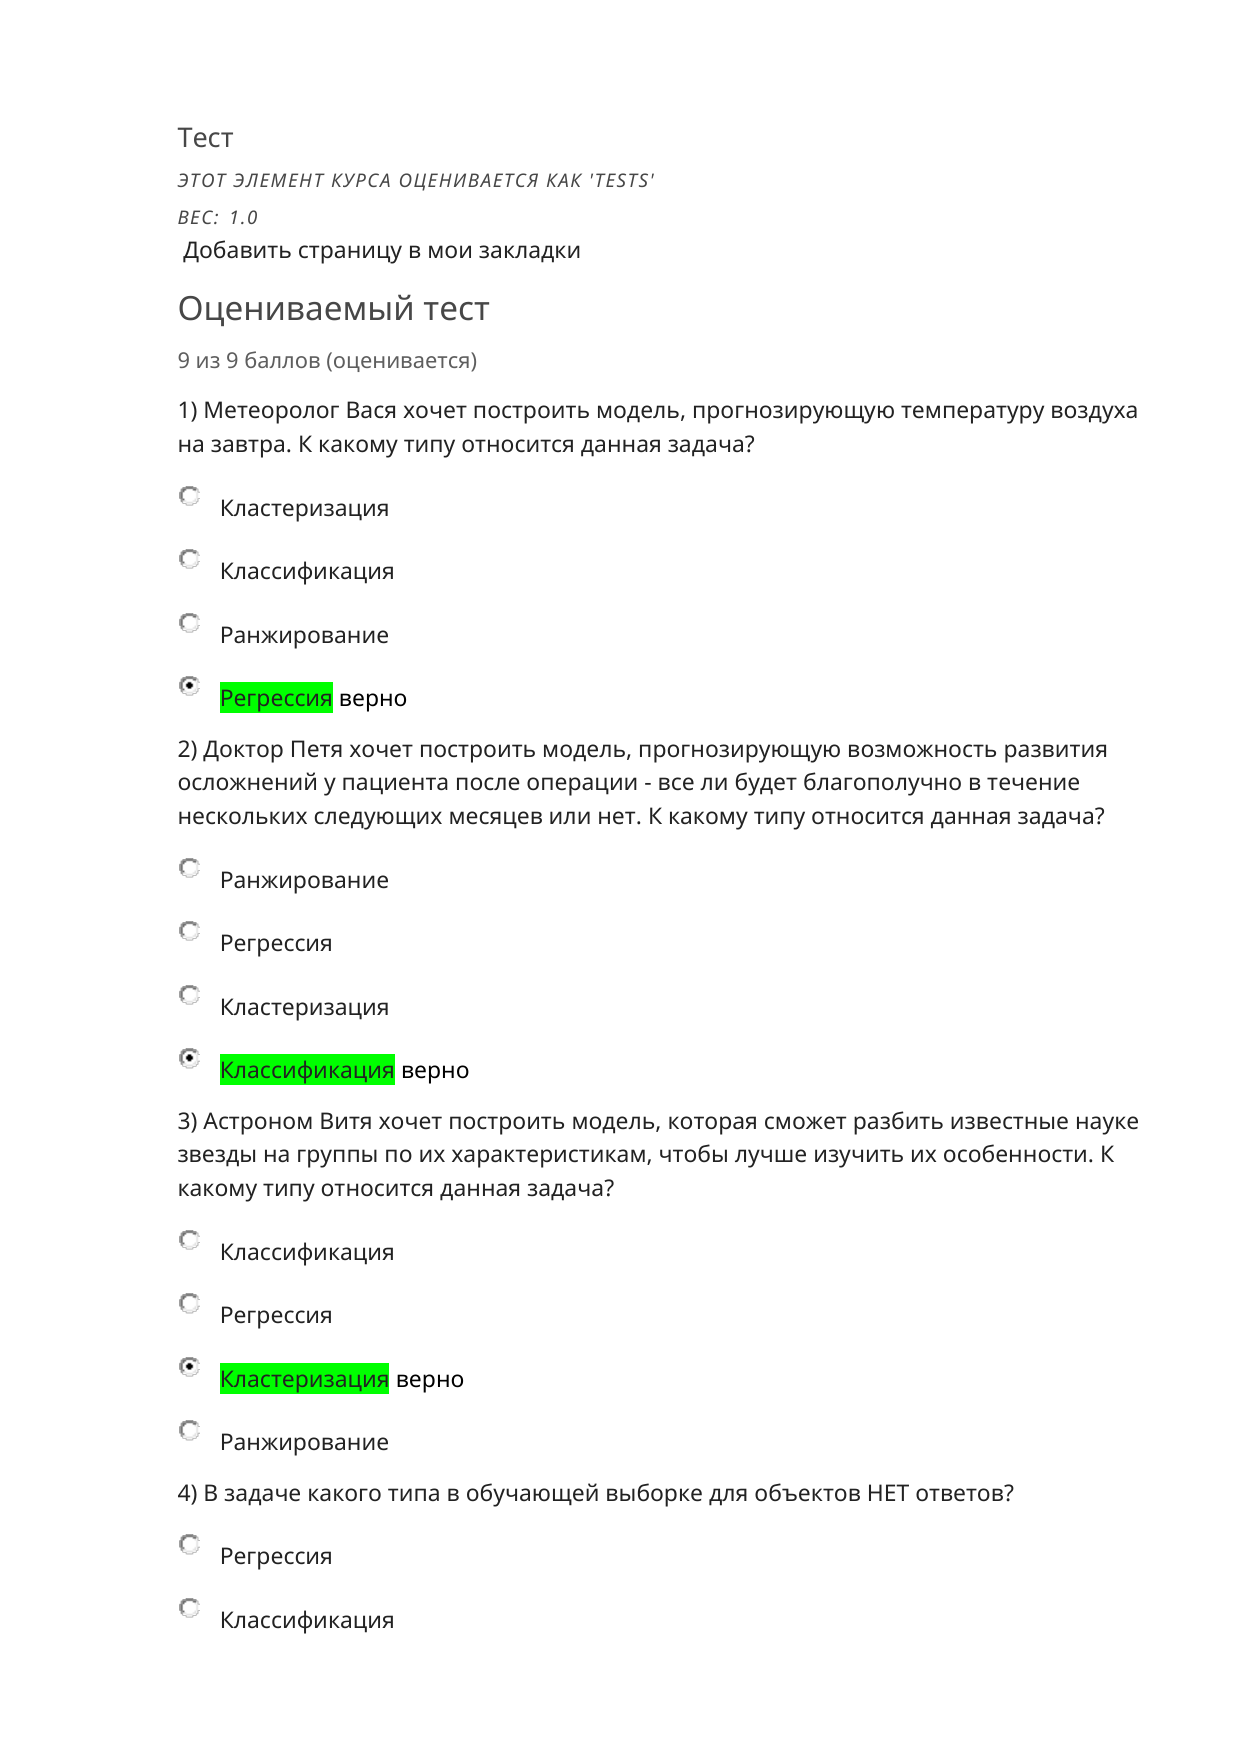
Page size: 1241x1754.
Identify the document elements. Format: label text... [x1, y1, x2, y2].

subtitle ЭТОТ ЭЛЕМЕНТ КУРСА ОЦЕНИВАЕТСЯ КАК 'TESTS' ВЕС: 1.0 [177, 155, 1152, 230]
text 3) Астроном Витя хочет построить модель, которая сможет разбить известные науке звезды на группы по их характеристикам, чтобы лучше изучить их особенности. К какому типу относится данная задача? [177, 1104, 1152, 1203]
text Ранжирование [177, 1413, 1152, 1457]
text Классификация верно [177, 1041, 1152, 1085]
text Добавить страницу в мои закладки [177, 234, 1152, 265]
text Ранжирование [177, 605, 1152, 650]
text 1) Метеоролог Вася хочет построить модель, прогнозирующую температуру воздуха на завтра. К какому типу относится данная задача? [177, 394, 1152, 459]
text Кластеризация [177, 478, 1152, 523]
text Кластеризация верно [177, 1349, 1152, 1394]
text Кластеризация [177, 977, 1152, 1022]
text 2) Доктор Петя хочет построить модель, прогнозирующую возможность развития осложнений у пациента после операции - все ли будет благополучно в течение нескольких следующих месяцев или нет. К какому типу относится данная задача? [177, 732, 1152, 831]
text 4) В задаче какого типа в обучающей выборке для объектов НЕТ ответов? [177, 1477, 1152, 1508]
text Классификация [177, 542, 1152, 586]
text Классификация [177, 1222, 1152, 1267]
text Классификация [177, 1591, 1152, 1635]
text Регрессия верно [177, 669, 1152, 713]
subtitle Оцениваемый тест [177, 284, 1152, 330]
text Регрессия [177, 1286, 1152, 1330]
text Регрессия [177, 1527, 1152, 1571]
text Регрессия [177, 914, 1152, 958]
text 9 из 9 баллов (оценивается) [177, 345, 1152, 375]
text Ранжирование [177, 850, 1152, 895]
subtitle Тест [177, 118, 1152, 155]
